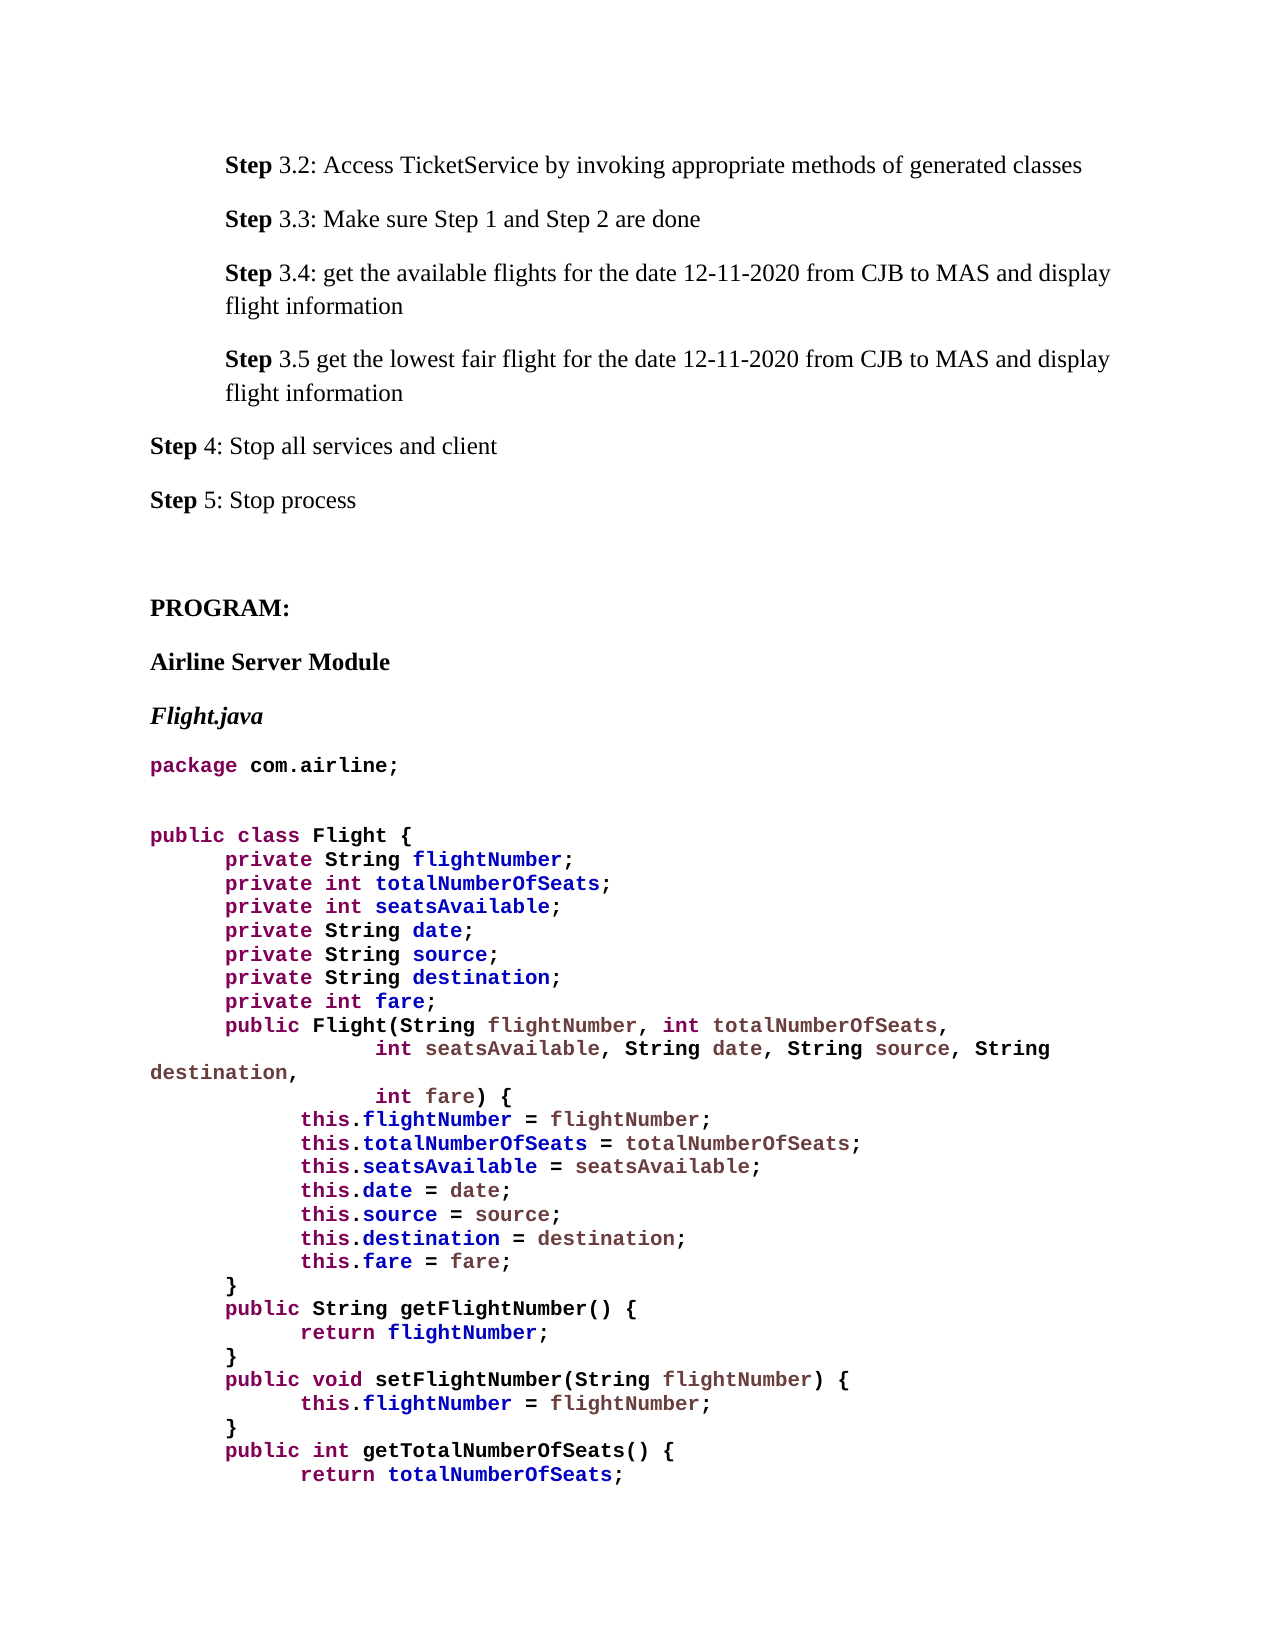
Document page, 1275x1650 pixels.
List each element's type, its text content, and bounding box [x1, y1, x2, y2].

text return totalNumberOfSeats; [150, 1464, 1125, 1488]
text this.seatsAvailable = seatsAvailable; [150, 1157, 1125, 1180]
text return flightNumber; [150, 1322, 1125, 1346]
text private int fare; [150, 991, 1125, 1015]
text Step 4: Stop all services and client [150, 431, 1125, 460]
text private int totalNumberOfSeats; [150, 873, 1125, 896]
text Step 3.3: Make sure Step 1 and Step 2 are done [225, 204, 1125, 233]
text int seatsAvailable, String date, String source, String destination, [150, 1038, 1125, 1086]
text Step 3.5 get the lowest fair flight for the date 12-11-2020 from CJB to MAS and display flight information [225, 344, 1125, 406]
text Flight.java [150, 701, 1125, 729]
text } [150, 1346, 1125, 1369]
text private String destination; [150, 967, 1125, 991]
text this.flightNumber = flightNumber; [150, 1393, 1125, 1417]
text this.totalNumberOfSeats = totalNumberOfSeats; [150, 1133, 1125, 1157]
text Step 3.2: Access TicketService by invoking appropriate methods of generated classes [225, 150, 1125, 179]
text public String getFlightNumber() { [150, 1298, 1125, 1322]
text public Flight(String flightNumber, int totalNumberOfSeats, [150, 1015, 1125, 1038]
text } [150, 1417, 1125, 1440]
text public void setFlightNumber(String flightNumber) { [150, 1369, 1125, 1393]
text private String flightNumber; [150, 849, 1125, 873]
text this.date = date; [150, 1180, 1125, 1204]
text int fare) { [150, 1086, 1125, 1109]
text package com.airline; [150, 754, 1125, 778]
text Step 5: Stop process [150, 485, 1125, 514]
text this.source = source; [150, 1204, 1125, 1227]
text private String date; [150, 920, 1125, 944]
text PROGRAM: [150, 593, 1125, 622]
text } [150, 1275, 1125, 1298]
text private int seatsAvailable; [150, 896, 1125, 920]
text this.destination = destination; [150, 1227, 1125, 1251]
text Airline Server Module [150, 647, 1125, 676]
text public class Flight { [150, 826, 1125, 849]
text this.flightNumber = flightNumber; [150, 1109, 1125, 1133]
text Step 3.4: get the available flights for the date 12-11-2020 from CJB to MAS and display flight information [225, 258, 1125, 319]
text public int getTotalNumberOfSeats() { [150, 1440, 1125, 1464]
text this.fare = fare; [150, 1251, 1125, 1275]
text private String source; [150, 944, 1125, 967]
